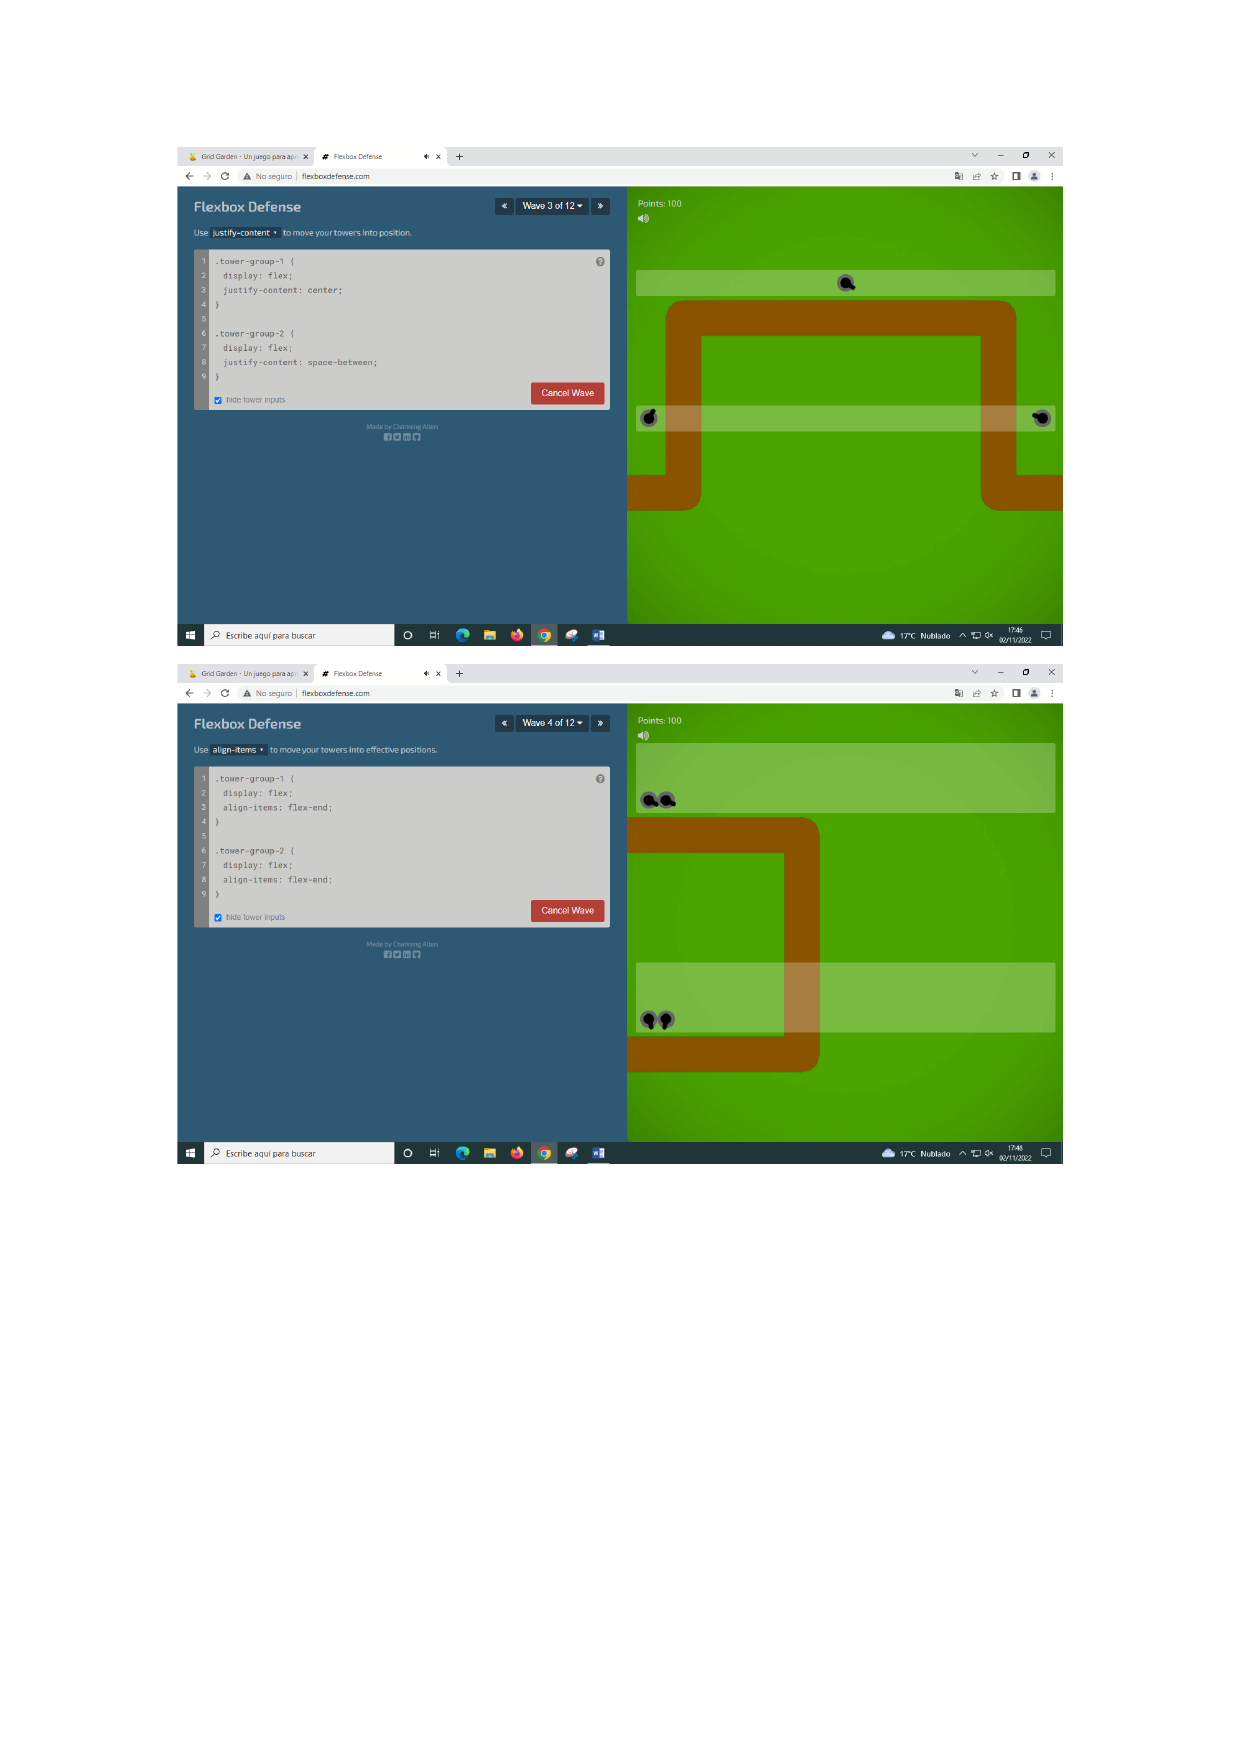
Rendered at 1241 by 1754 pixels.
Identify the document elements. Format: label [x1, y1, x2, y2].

picture [177, 147, 1063, 646]
picture [177, 664, 1063, 1164]
